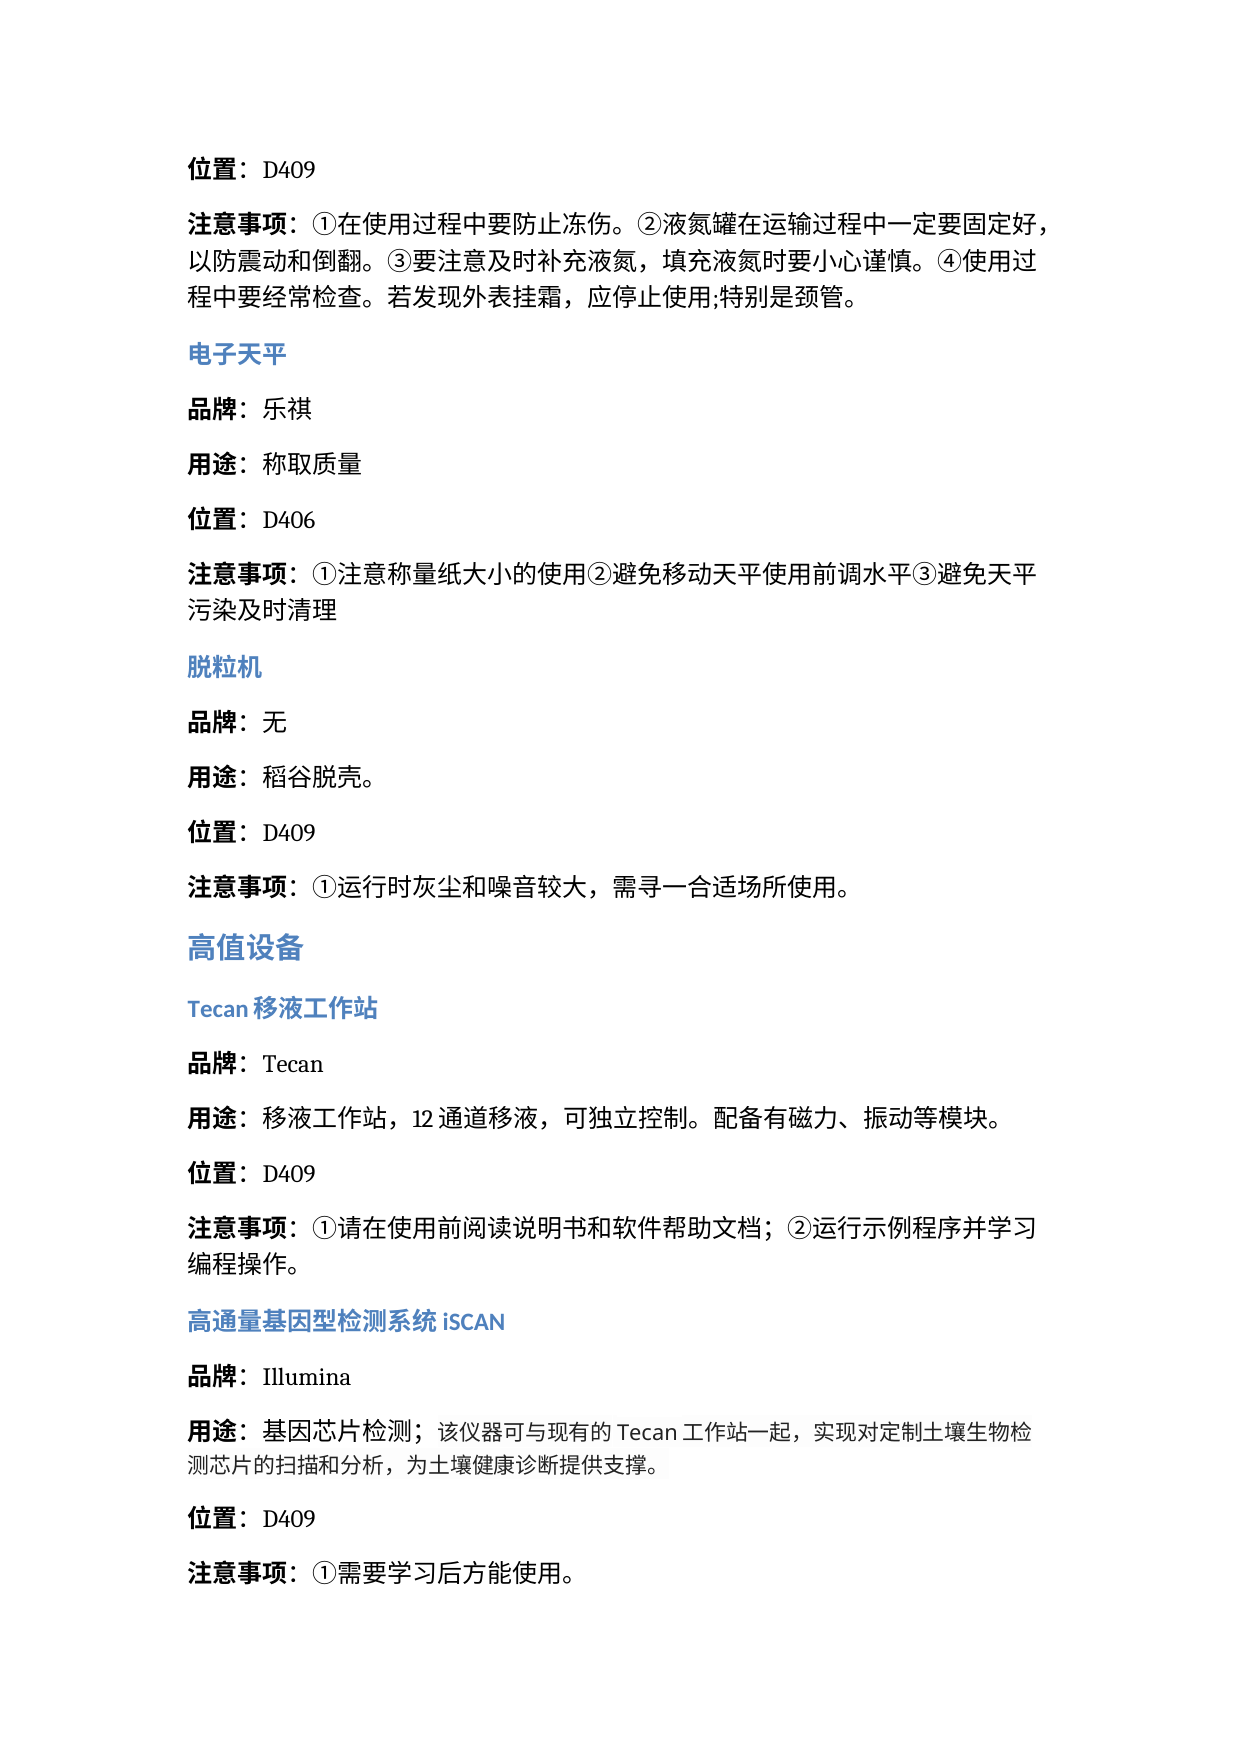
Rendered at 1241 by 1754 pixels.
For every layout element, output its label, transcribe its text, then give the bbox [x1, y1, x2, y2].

text 位置：D406 [187, 499, 1053, 536]
subtitle 电子天平 [187, 334, 1053, 371]
text 注意事项：①需要学习后方能使用。 [187, 1553, 1053, 1589]
text 注意事项：①运行时灰尘和噪音较大，需寻一合适场所使用。 [187, 868, 1053, 904]
subtitle 高通量基因型检测系统iSCAN [187, 1301, 1053, 1338]
text 用途：稻谷脱壳。 [187, 758, 1053, 794]
text 品牌：Illumina [187, 1356, 1053, 1393]
text 用途：移液工作站，12通道移液，可独立控制。配备有磁力、振动等模块。 [187, 1098, 1053, 1134]
text 品牌：无 [187, 703, 1053, 739]
text 品牌：Tecan [187, 1043, 1053, 1079]
text 位置：D409 [187, 1498, 1053, 1534]
text 注意事项：①注意称量纸大小的使用②避免移动天平使用前调水平③避免天平污染及时清理 [187, 554, 1053, 627]
text 用途：基因芯片检测；该仪器可与现有的Tecan工作站一起，实现对定制土壤生物检测芯片的扫描和分析，为土壤健康诊断提供支撑。 [187, 1411, 1053, 1479]
text 用途：称取质量 [187, 444, 1053, 481]
subtitle Tecan移液工作站 [187, 988, 1053, 1024]
text 注意事项：①在使用过程中要防止冻伤。②液氮罐在运输过程中一定要固定好，以防震动和倒翻。③要注意及时补充液氮，填充液氮时要小心谨慎。④使用过程中要经常检查。若发现外表挂霜，应停止使用;特别是颈管。 [187, 205, 1053, 314]
text 注意事项：①请在使用前阅读说明书和软件帮助文档；②运行示例程序并学习编程操作。 [187, 1208, 1053, 1281]
text 位置：D409 [187, 150, 1053, 186]
text 位置：D409 [187, 1153, 1053, 1189]
subtitle 脱粒机 [187, 648, 1053, 684]
subtitle 高值设备 [187, 925, 1053, 967]
text 品牌：乐祺 [187, 389, 1053, 426]
text 位置：D409 [187, 813, 1053, 849]
